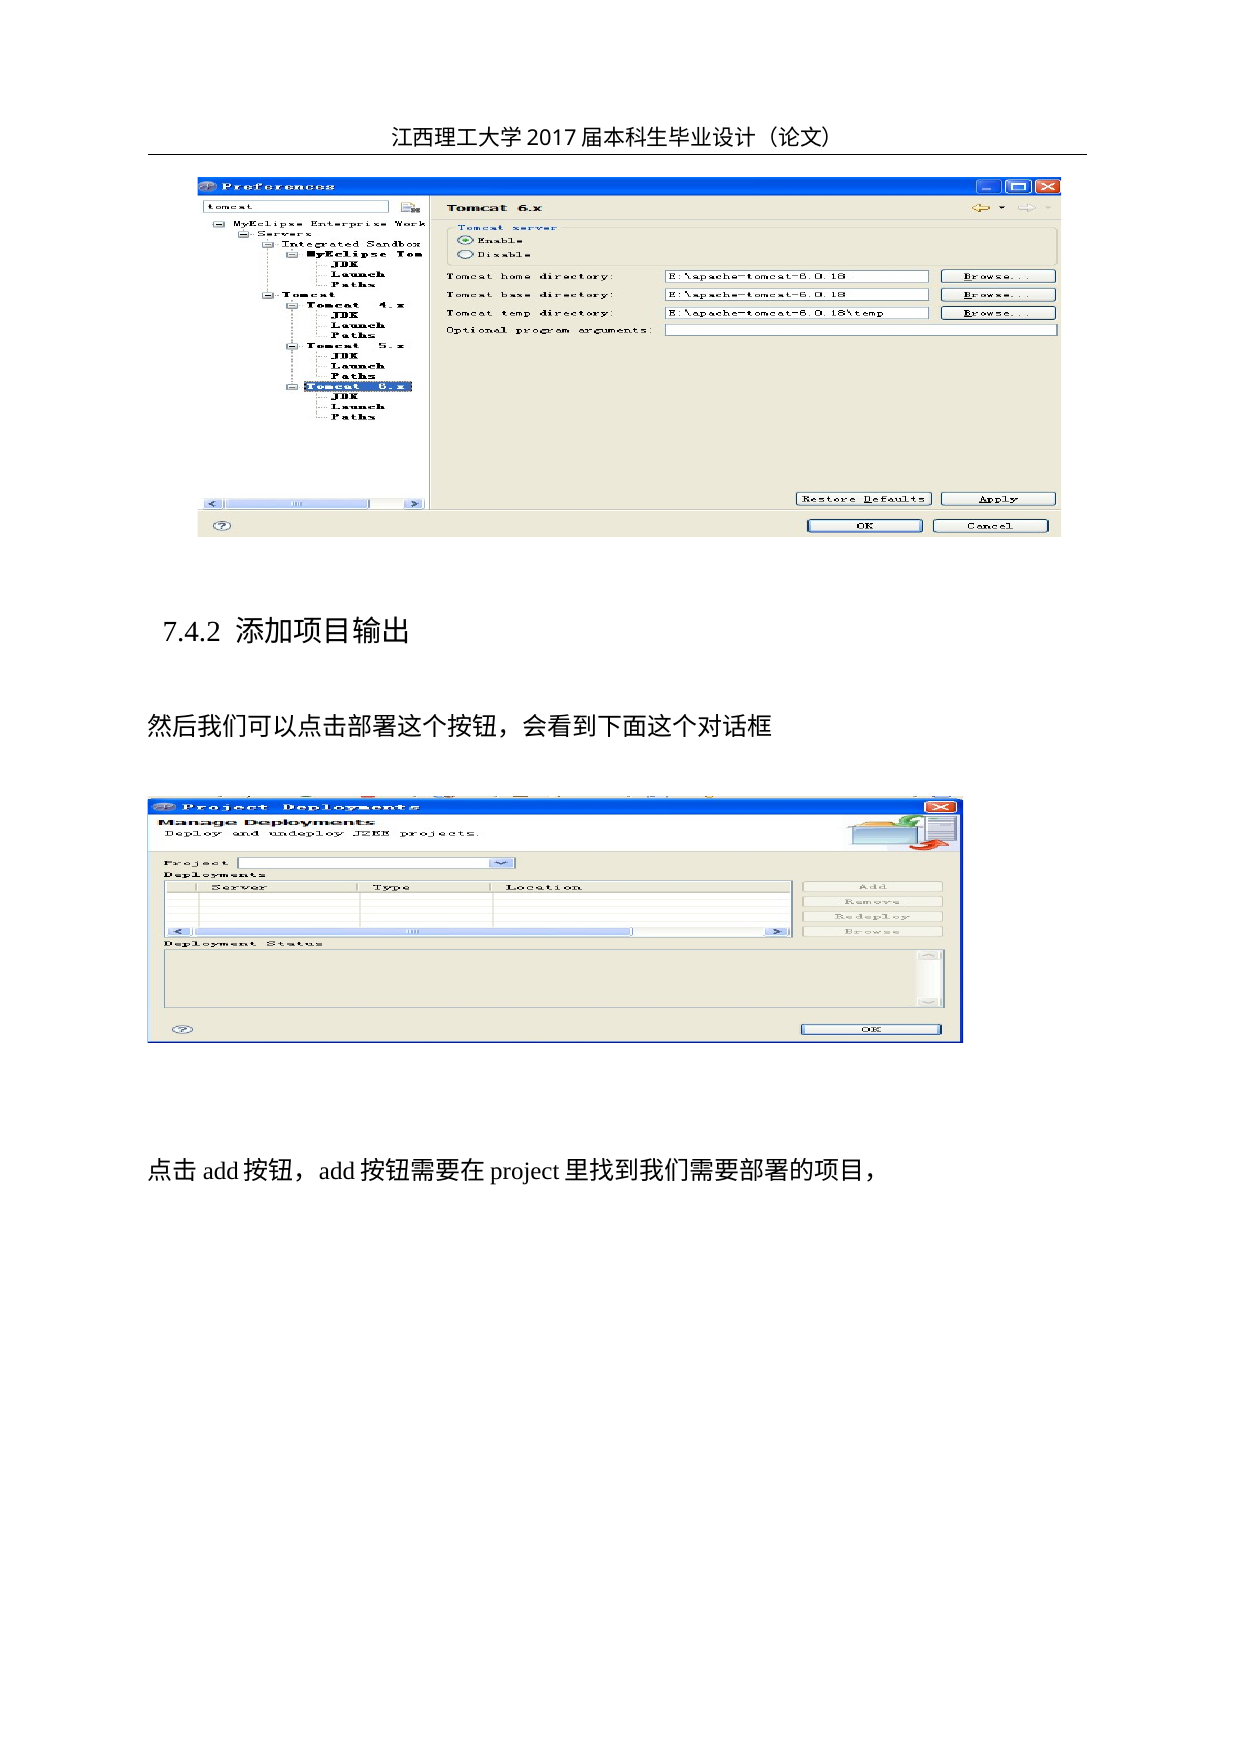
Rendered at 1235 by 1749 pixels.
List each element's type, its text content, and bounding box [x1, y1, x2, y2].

text 然后我们可以点击部署这个按钮，会看到下面这个对话框 [148, 690, 1087, 759]
subtitle 7.4.2 添加项目输出 [148, 593, 1087, 663]
picture [197, 177, 1062, 537]
picture [147, 796, 964, 1043]
text 点击add按钮，add按钮需要在project里找到我们需要部署的项目， [148, 1134, 1087, 1203]
